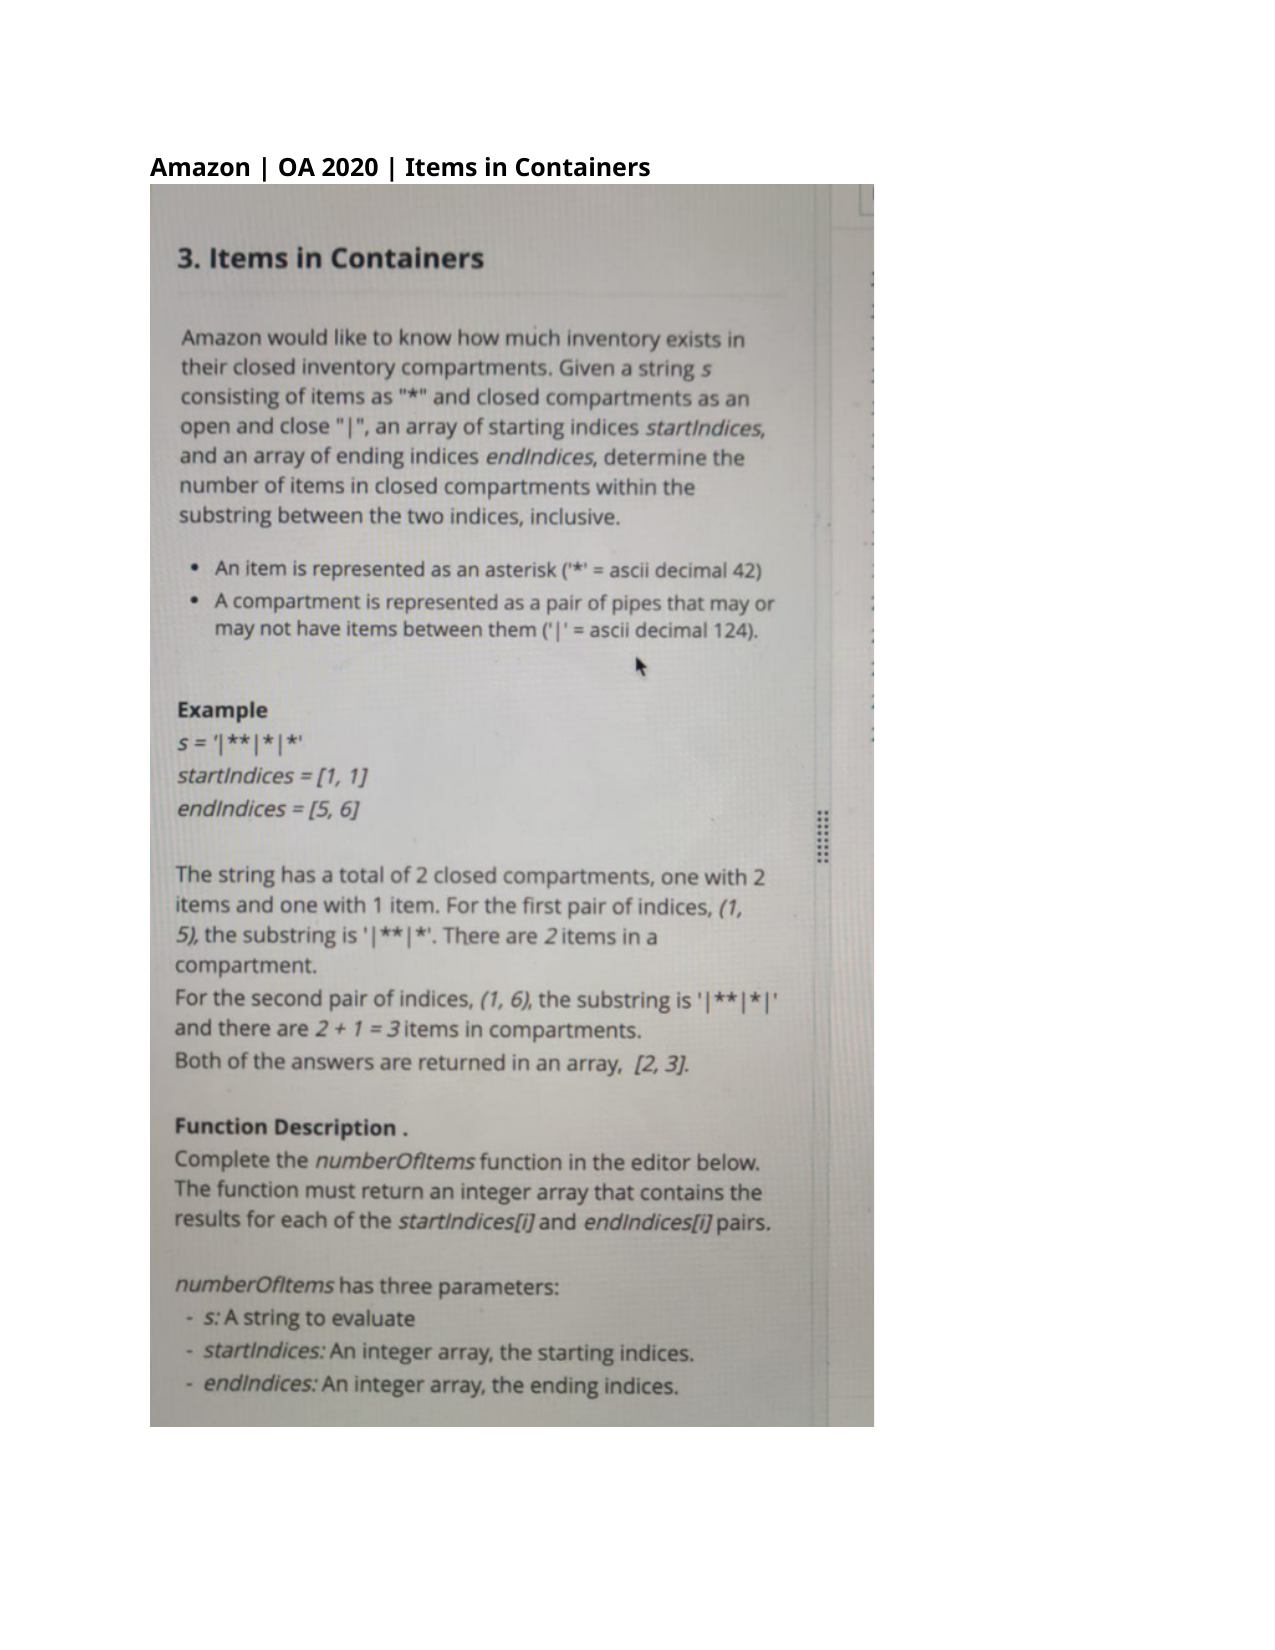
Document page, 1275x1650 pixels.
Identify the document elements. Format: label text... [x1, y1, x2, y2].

picture [150, 184, 875, 1427]
text Amazon | OA 2020 | Items in Containers [150, 150, 1125, 184]
